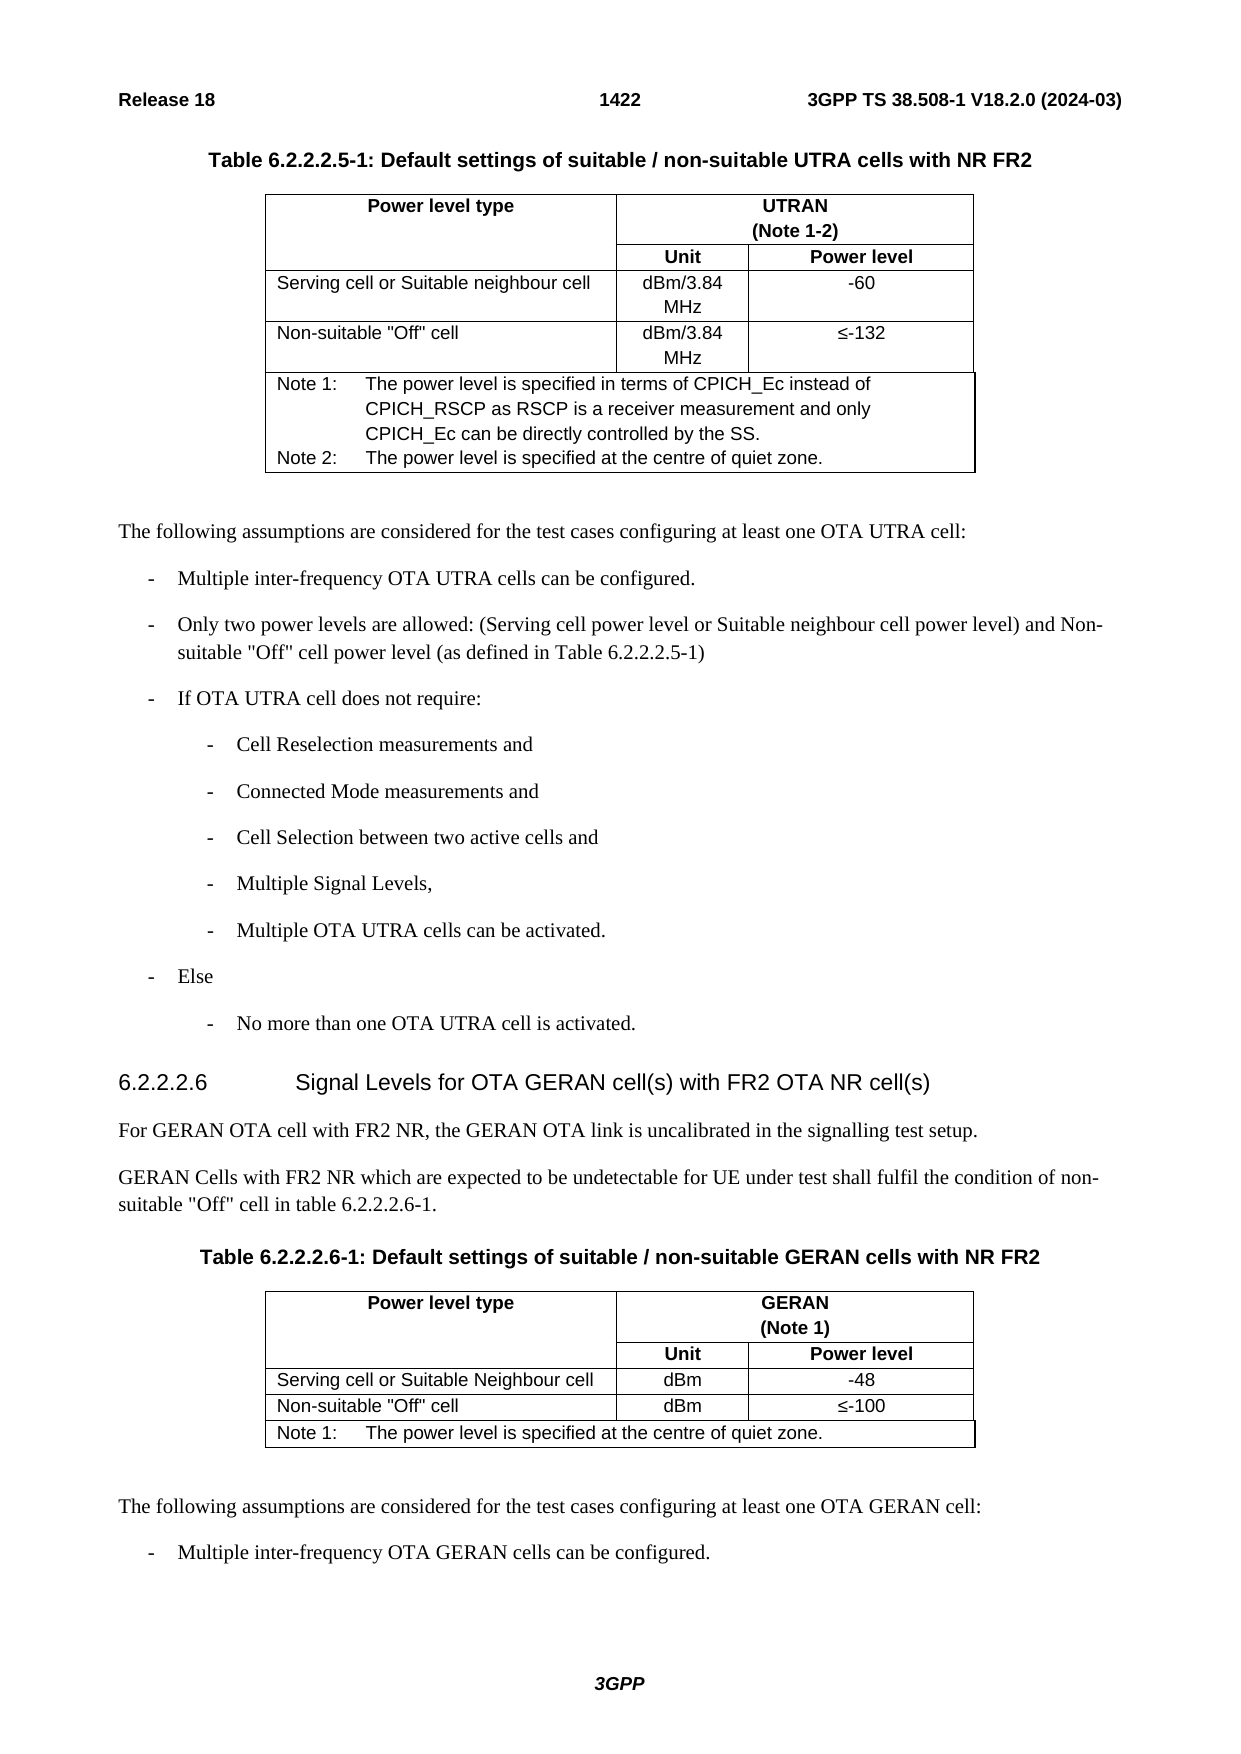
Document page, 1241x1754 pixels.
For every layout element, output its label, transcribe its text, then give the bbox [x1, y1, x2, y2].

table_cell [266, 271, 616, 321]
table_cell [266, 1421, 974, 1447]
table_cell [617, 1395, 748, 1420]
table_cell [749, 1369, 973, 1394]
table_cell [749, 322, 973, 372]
text - Cell Selection between two active cells and [207, 825, 1122, 849]
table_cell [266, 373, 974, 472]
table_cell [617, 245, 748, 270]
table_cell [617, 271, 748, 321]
text - Multiple OTA UTRA cells can be activated. [207, 918, 1122, 942]
text - Multiple Signal Levels, [207, 871, 1122, 895]
text GERAN Cells with FR2 NR which are expected to be undetectable for UE under test shall fulfil the condition of non-suitable "Off" cell in table 6.2.2.2.6-1. [118, 1164, 1122, 1216]
text - Else [148, 964, 1122, 988]
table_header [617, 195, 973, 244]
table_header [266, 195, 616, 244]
text - Multiple inter-frequency OTA GERAN cells can be configured. [148, 1540, 1122, 1564]
text - Cell Reselection measurements and [207, 732, 1122, 756]
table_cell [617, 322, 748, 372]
text - Connected Mode measurements and [207, 779, 1122, 803]
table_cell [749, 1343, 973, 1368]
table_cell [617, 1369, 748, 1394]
text - Only two power levels are allowed: (Serving cell power level or Suitable neighbour cell power level) and Non-suitable "Off" cell power level (as defined in Table 6.2.2.2.5-1) [148, 612, 1122, 664]
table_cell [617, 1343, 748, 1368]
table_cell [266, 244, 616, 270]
text For GERAN OTA cell with FR2 NR, the GERAN OTA link is uncalibrated in the signalling test setup. [118, 1118, 1122, 1142]
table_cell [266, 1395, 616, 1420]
text The following assumptions are considered for the test cases configuring at least one OTA UTRA cell: [118, 519, 1122, 543]
text The following assumptions are considered for the test cases configuring at least one OTA GERAN cell: [118, 1494, 1122, 1518]
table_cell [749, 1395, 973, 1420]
text - Multiple inter-frequency OTA UTRA cells can be configured. [148, 566, 1122, 590]
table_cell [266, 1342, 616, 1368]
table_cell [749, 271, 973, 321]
text - If OTA UTRA cell does not require: [148, 686, 1122, 710]
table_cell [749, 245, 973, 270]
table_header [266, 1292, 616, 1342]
text Table 6.2.2.2.6-1: Default settings of suitable / non-suitable GERAN cells with NR FR2 [118, 1245, 1122, 1269]
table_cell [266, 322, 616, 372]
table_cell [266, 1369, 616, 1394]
text Table 6.2.2.2.5-1: Default settings of suitable / non-suitable UTRA cells with NR FR2 [118, 147, 1122, 171]
text - No more than one OTA UTRA cell is activated. [207, 1010, 1122, 1034]
subtitle 6.2.2.2.6 Signal Levels for OTA GERAN cell(s) with FR2 OTA NR cell(s) [118, 1069, 1122, 1096]
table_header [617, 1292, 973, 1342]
